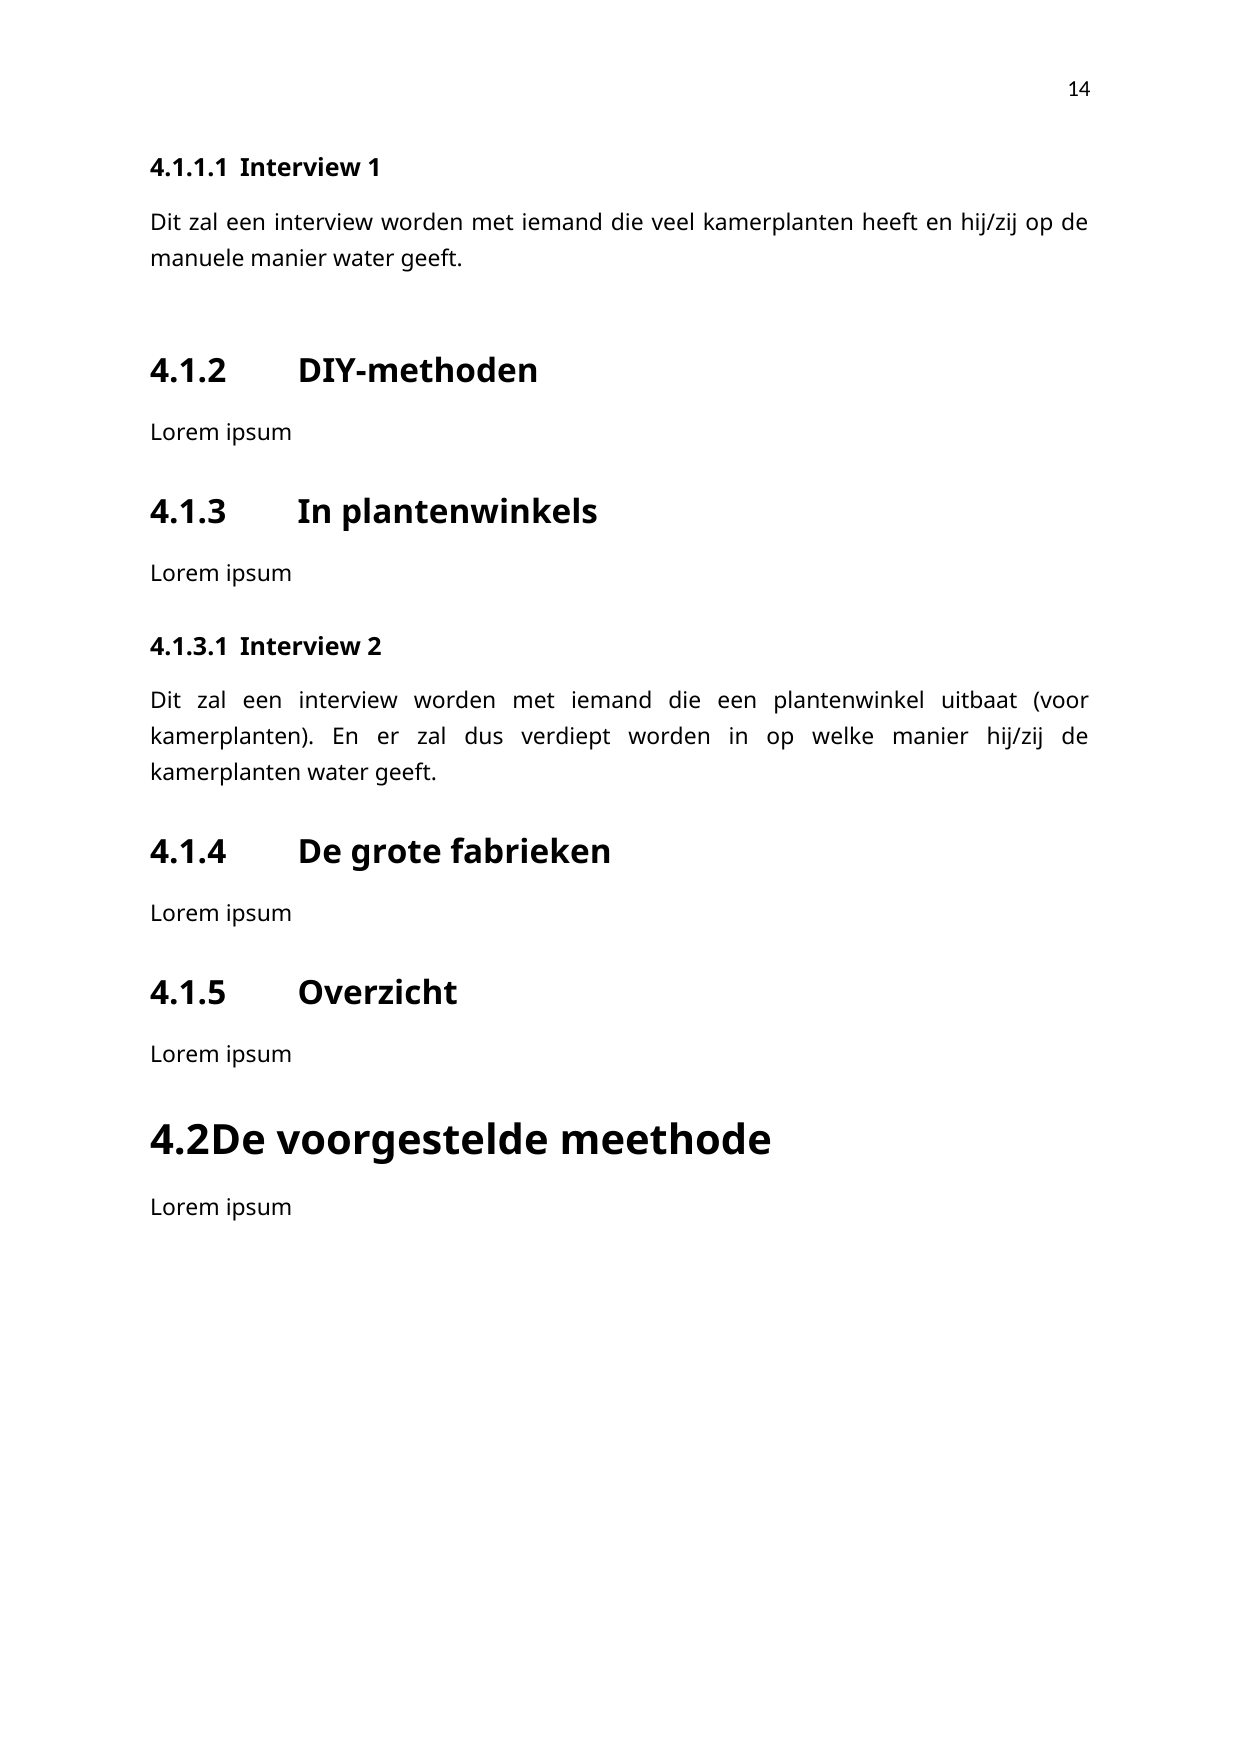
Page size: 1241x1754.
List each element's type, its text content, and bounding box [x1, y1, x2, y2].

text Interview 2 [150, 628, 1090, 662]
text Lorem ipsum [150, 557, 1090, 588]
text DIY-methoden [150, 347, 1090, 392]
text Lorem ipsum [150, 416, 1090, 447]
text Dit zal een interview worden met iemand die veel kamerplanten heeft en hij/zij op de manuele manier water geeft. [150, 206, 1090, 273]
text Overzicht [150, 969, 1090, 1014]
text De voorgestelde meethode [150, 1109, 1090, 1166]
text Lorem ipsum [150, 1191, 1090, 1223]
text Interview 1 [150, 150, 1090, 184]
text De grote fabrieken [150, 828, 1090, 873]
text Dit zal een interview worden met iemand die een plantenwinkel uitbaat (voor kamerplanten). En er zal dus verdiept worden in op welke manier hij/zij de kamerplanten water geeft. [150, 684, 1090, 787]
text In plantenwinkels [150, 488, 1090, 533]
text Lorem ipsum [150, 897, 1090, 928]
text Lorem ipsum [150, 1038, 1090, 1069]
